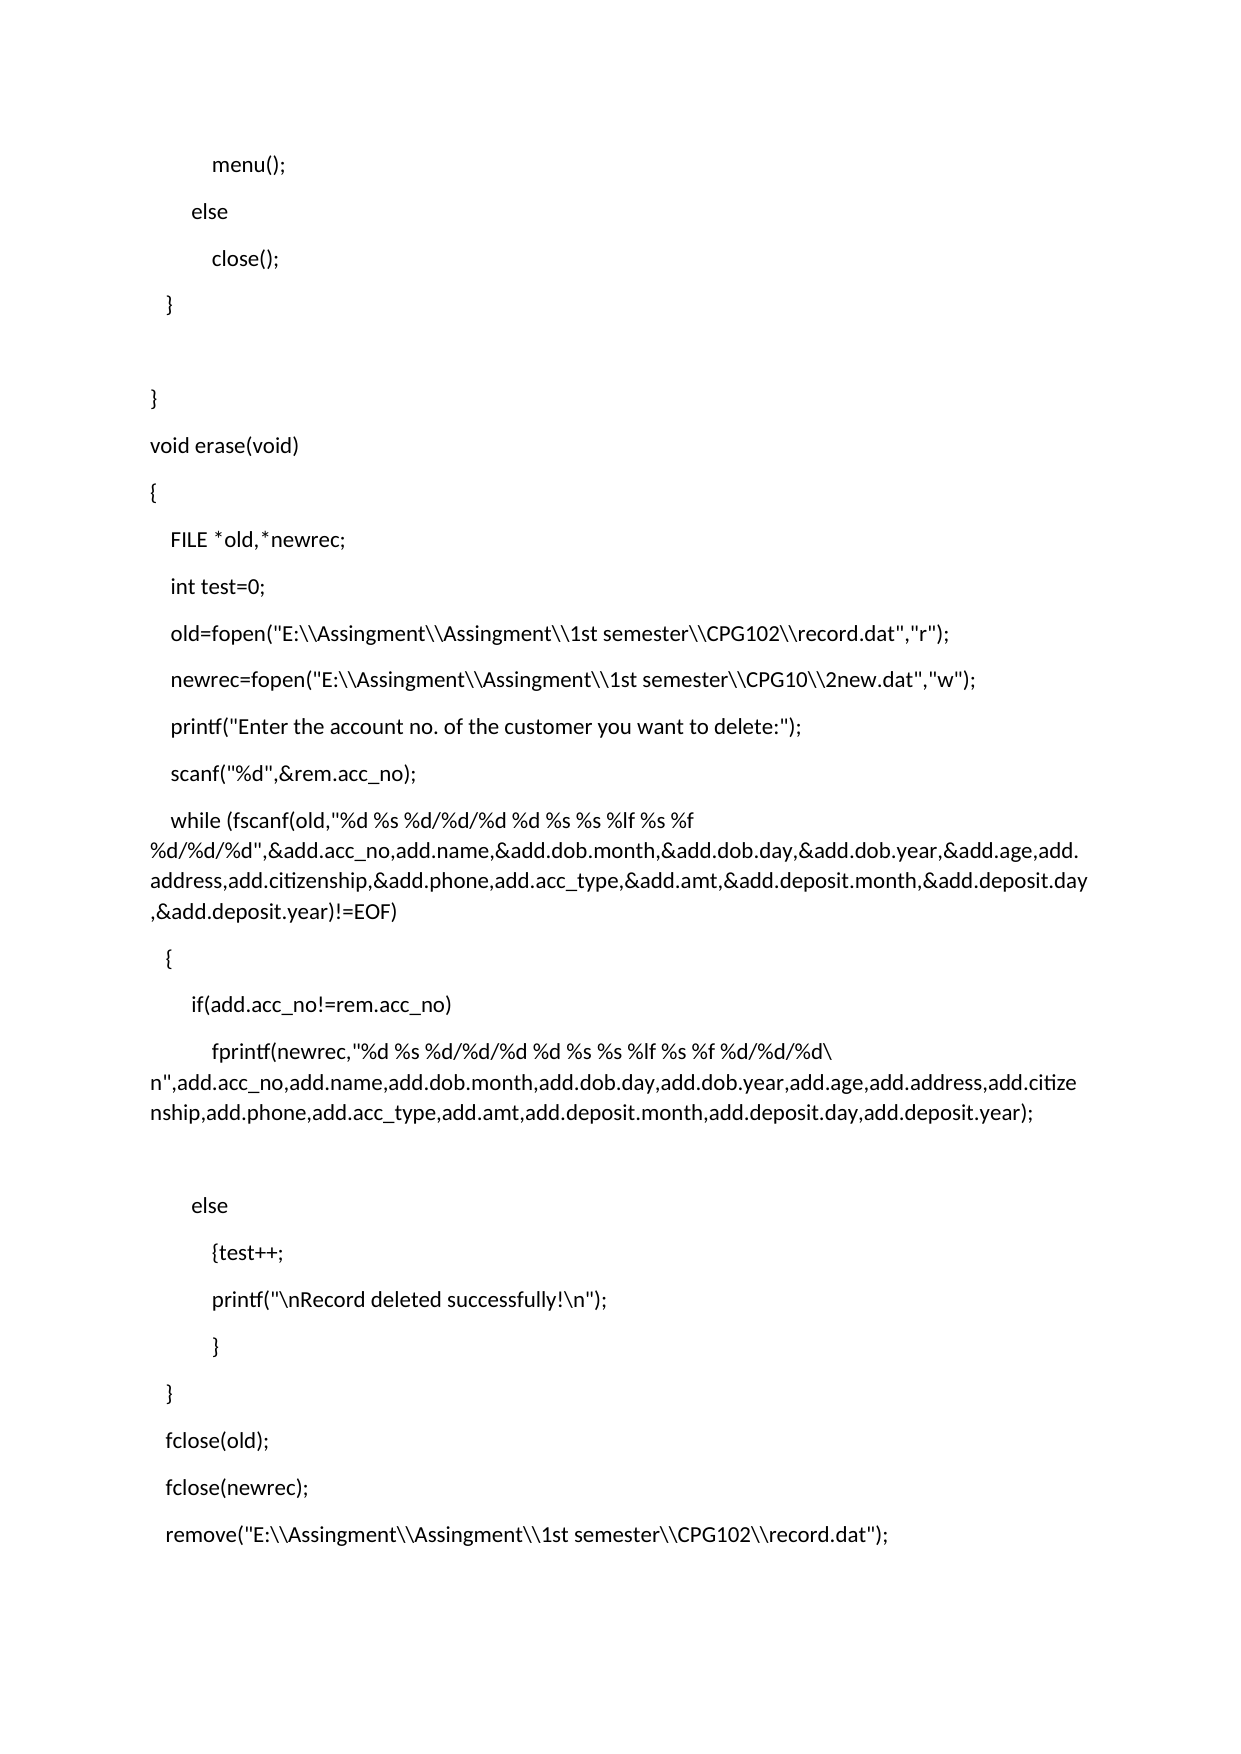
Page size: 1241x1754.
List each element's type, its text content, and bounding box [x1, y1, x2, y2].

text scanf("%d",&rem.acc_no); [150, 759, 1090, 787]
text {test++; [150, 1238, 1090, 1267]
text while (fscanf(old,"%d %s %d/%d/%d %d %s %s %lf %s %f %d/%d/%d",&add.acc_no,add.name,&add.dob.month,&add.dob.day,&add.dob.year,&add.age,add.address,add.citizenship,&add.phone,add.acc_type,&add.amt,&add.deposit.month,&add.deposit.day,&add.deposit.year)!=EOF) [150, 806, 1090, 925]
text { [150, 478, 1090, 506]
text } [150, 291, 1090, 319]
text } [150, 1379, 1090, 1407]
text fclose(newrec); [150, 1473, 1090, 1501]
text else [150, 1192, 1090, 1220]
text close(); [150, 244, 1090, 272]
text else [150, 197, 1090, 225]
text newrec=fopen("E:\\Assingment\\Assingment\\1st semester\\CPG10\\2new.dat","w"); [150, 666, 1090, 694]
text printf("\nRecord deleted successfully!\n"); [150, 1285, 1090, 1313]
text } [150, 384, 1090, 412]
text void erase(void) [150, 431, 1090, 459]
text if(add.acc_no!=rem.acc_no) [150, 991, 1090, 1019]
text fclose(old); [150, 1426, 1090, 1454]
text { [150, 944, 1090, 972]
text int test=0; [150, 572, 1090, 600]
text fprintf(newrec,"%d %s %d/%d/%d %d %s %s %lf %s %f %d/%d/%d\n",add.acc_no,add.name,add.dob.month,add.dob.day,add.dob.year,add.age,add.address,add.citizenship,add.phone,add.acc_type,add.amt,add.deposit.month,add.deposit.day,add.deposit.year); [150, 1037, 1090, 1126]
text remove("E:\\Assingment\\Assingment\\1st semester\\CPG102\\record.dat"); [150, 1520, 1090, 1548]
text menu(); [150, 150, 1090, 178]
text old=fopen("E:\\Assingment\\Assingment\\1st semester\\CPG102\\record.dat","r"); [150, 619, 1090, 647]
text } [150, 1332, 1090, 1360]
text printf("Enter the account no. of the customer you want to delete:"); [150, 712, 1090, 741]
text FILE *old,*newrec; [150, 525, 1090, 553]
